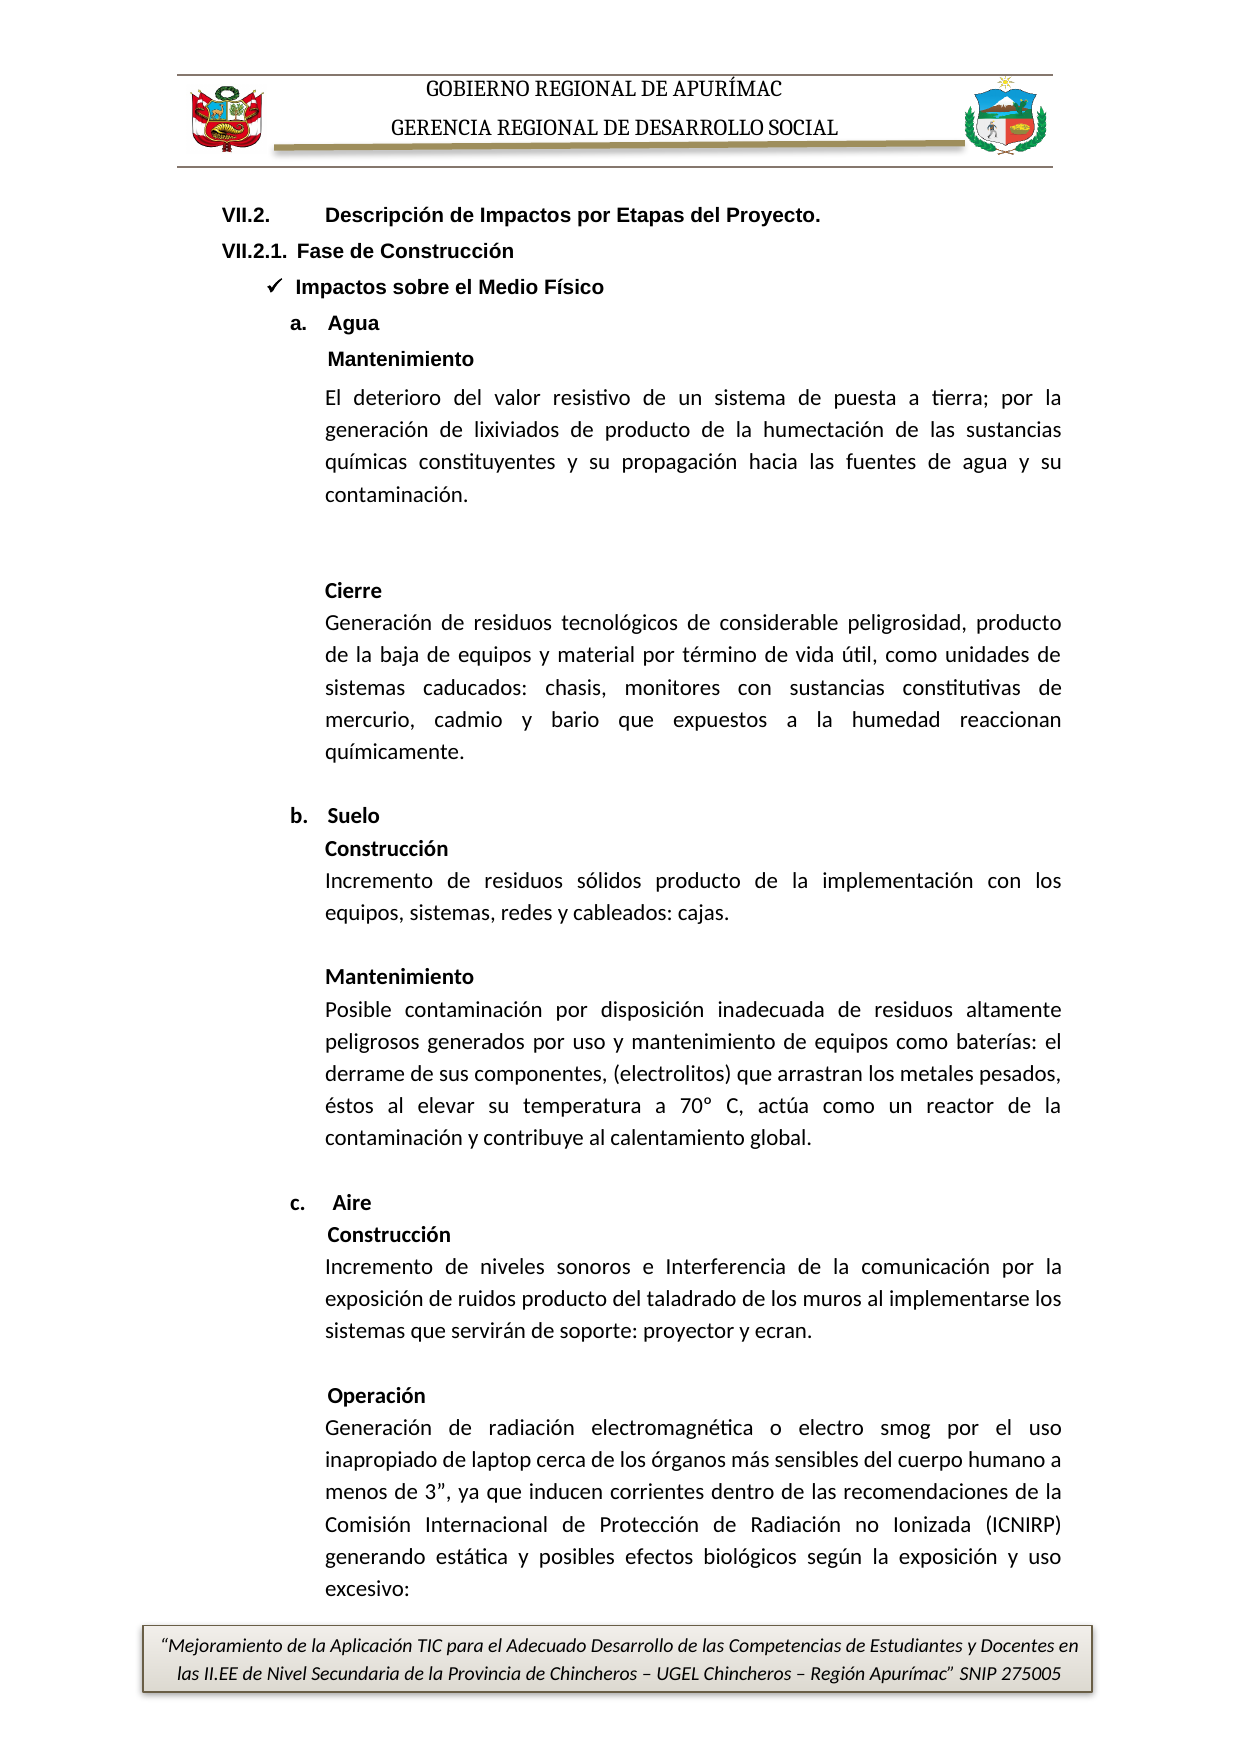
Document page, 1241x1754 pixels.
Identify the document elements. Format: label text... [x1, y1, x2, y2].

list Generación de radiación electromagnética o electro smog por el uso inapropiado de laptop cerca de los órganos más sensibles del cuerpo humano a menos de 3”, ya que inducen corrientes dentro de las recomendaciones de la Comisión Internacional de Protección de Radiación no Ionizada (ICNIRP) generando estática y posibles efectos biológicos según la exposición y uso excesivo: [325, 1413, 1063, 1602]
list Agua [290, 311, 1063, 335]
picture [964, 76, 1047, 155]
list Cierre [325, 576, 1063, 604]
list Construcción [327, 1220, 1063, 1248]
list Posible contaminación por disposición inadecuada de residuos altamente peligrosos generados por uso y mantenimiento de equipos como baterías: el derrame de sus componentes, (electrolitos) que arrastran los metales pesados, éstos al elevar su temperatura a 70º C, actúa como un reactor de la contaminación y contribuye al calentamiento global. [325, 995, 1063, 1151]
list Construcción [325, 834, 1063, 862]
list Suelo [290, 802, 1063, 829]
list El deterioro del valor resistivo de un sistema de puesta a tierra; por la generación de lixiviados de producto de la humectación de las sustancias químicas constituyentes y su propagación hacia las fuentes de agua y su contaminación. [325, 383, 1063, 508]
subtitle Descripción de Impactos por Etapas del Proyecto. [222, 203, 1063, 227]
list Mantenimiento [325, 962, 1063, 991]
list Impactos sobre el Medio Físico [266, 275, 1063, 299]
list Generación de residuos tecnológicos de considerable peligrosidad, producto de la baja de equipos y material por término de vida útil, como unidades de sistemas caducados: chasis, monitores con sustancias constitutivas de mercurio, cadmio y bario que expuestos a la humedad reaccionan químicamente. [325, 608, 1063, 765]
list Operación [327, 1381, 1063, 1409]
list Incremento de residuos sólidos producto de la implementación con los equipos, sistemas, redes y cableados: cajas. [325, 866, 1063, 926]
list Fase de Construcción [222, 239, 1063, 263]
list Incremento de niveles sonoros e Interferencia de la comunicación por la exposición de ruidos producto del taladrado de los muros al implementarse los sistemas que servirán de soporte: proyector y ecran. [325, 1252, 1063, 1344]
list Aire [290, 1188, 1063, 1216]
picture [186, 84, 267, 154]
list Mantenimiento [327, 347, 1063, 371]
